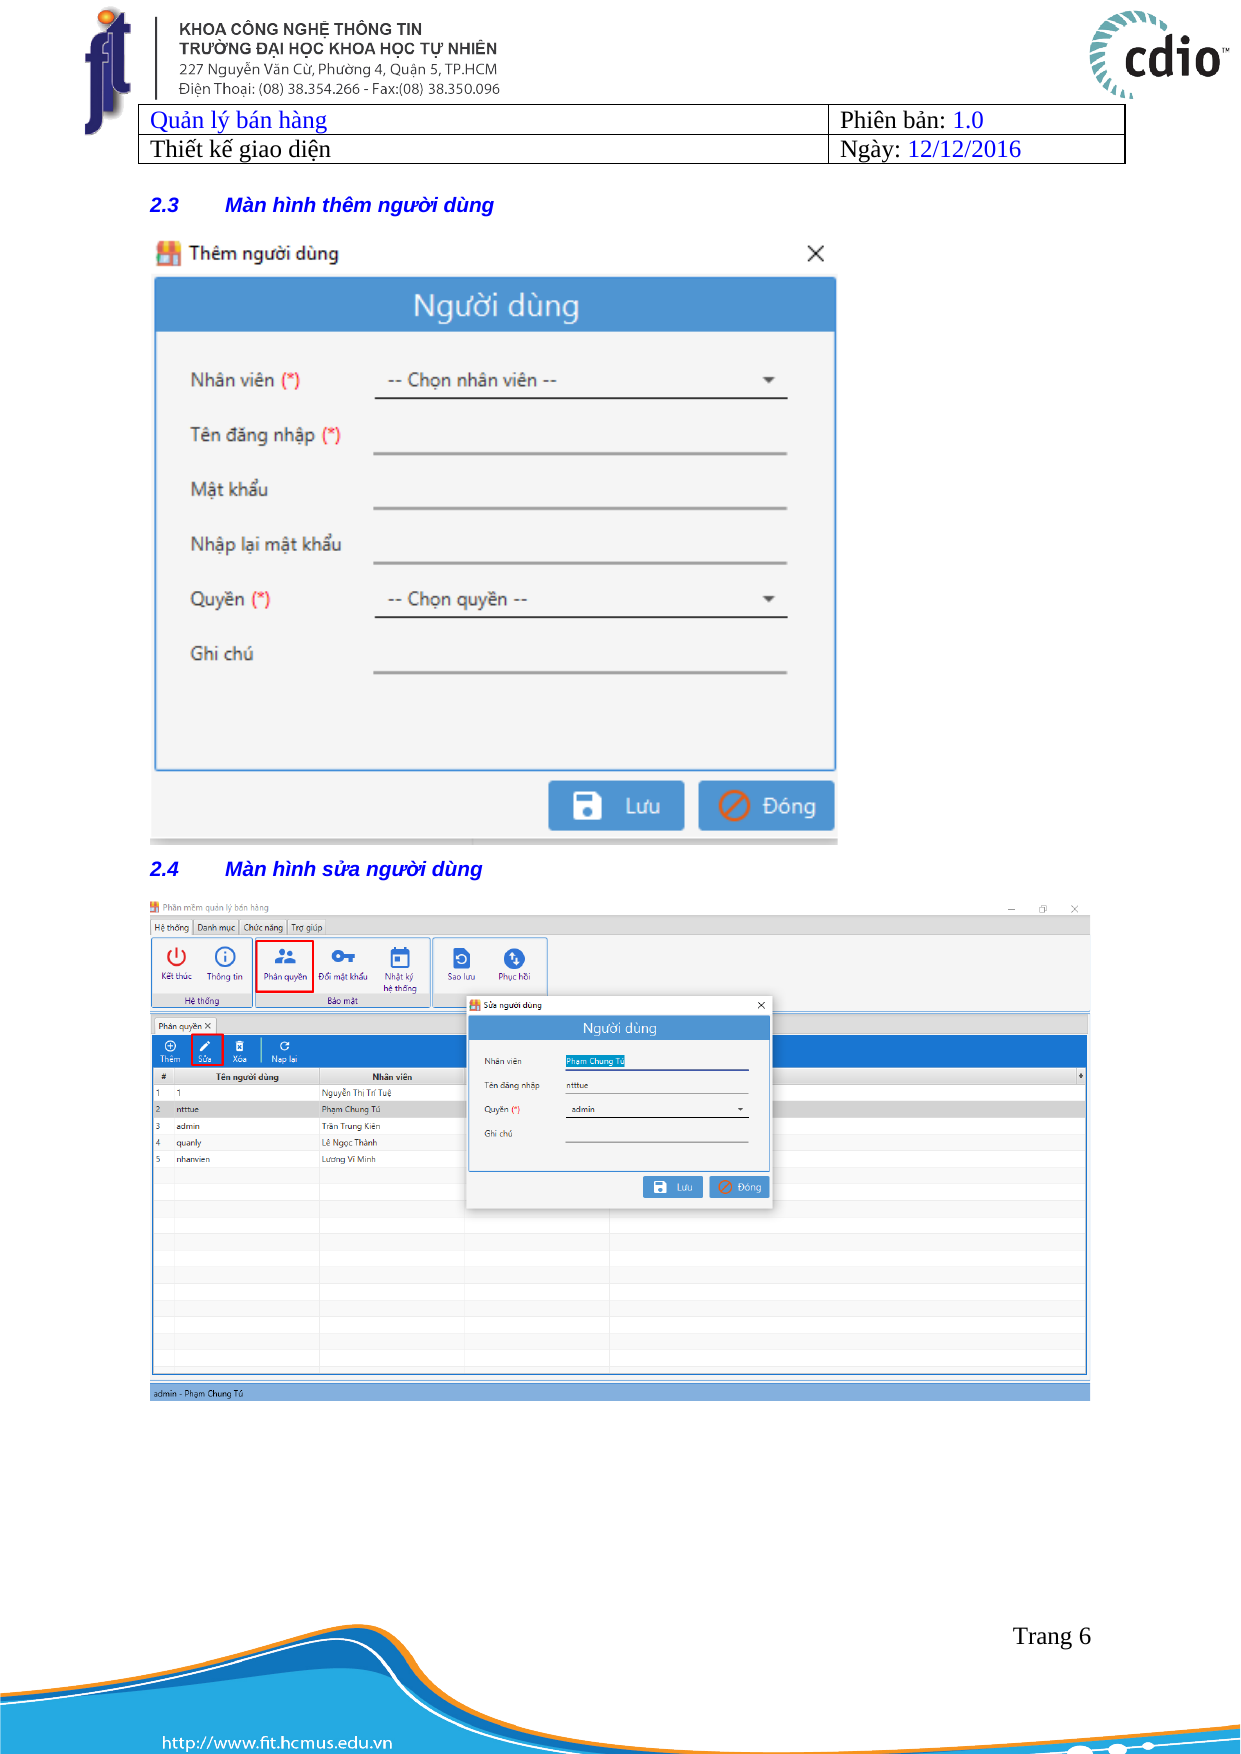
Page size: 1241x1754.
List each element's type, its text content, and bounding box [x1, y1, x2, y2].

picture [150, 235, 838, 845]
subtitle Màn hình thêm người dùng [150, 193, 1090, 217]
subtitle Màn hình sửa người dùng [150, 857, 1090, 881]
picture [139, 135, 828, 159]
picture [829, 105, 1124, 134]
picture [139, 105, 828, 134]
picture [829, 135, 1124, 159]
picture [61, 0, 1241, 159]
picture [0, 1621, 1241, 1754]
picture [150, 899, 1091, 1401]
